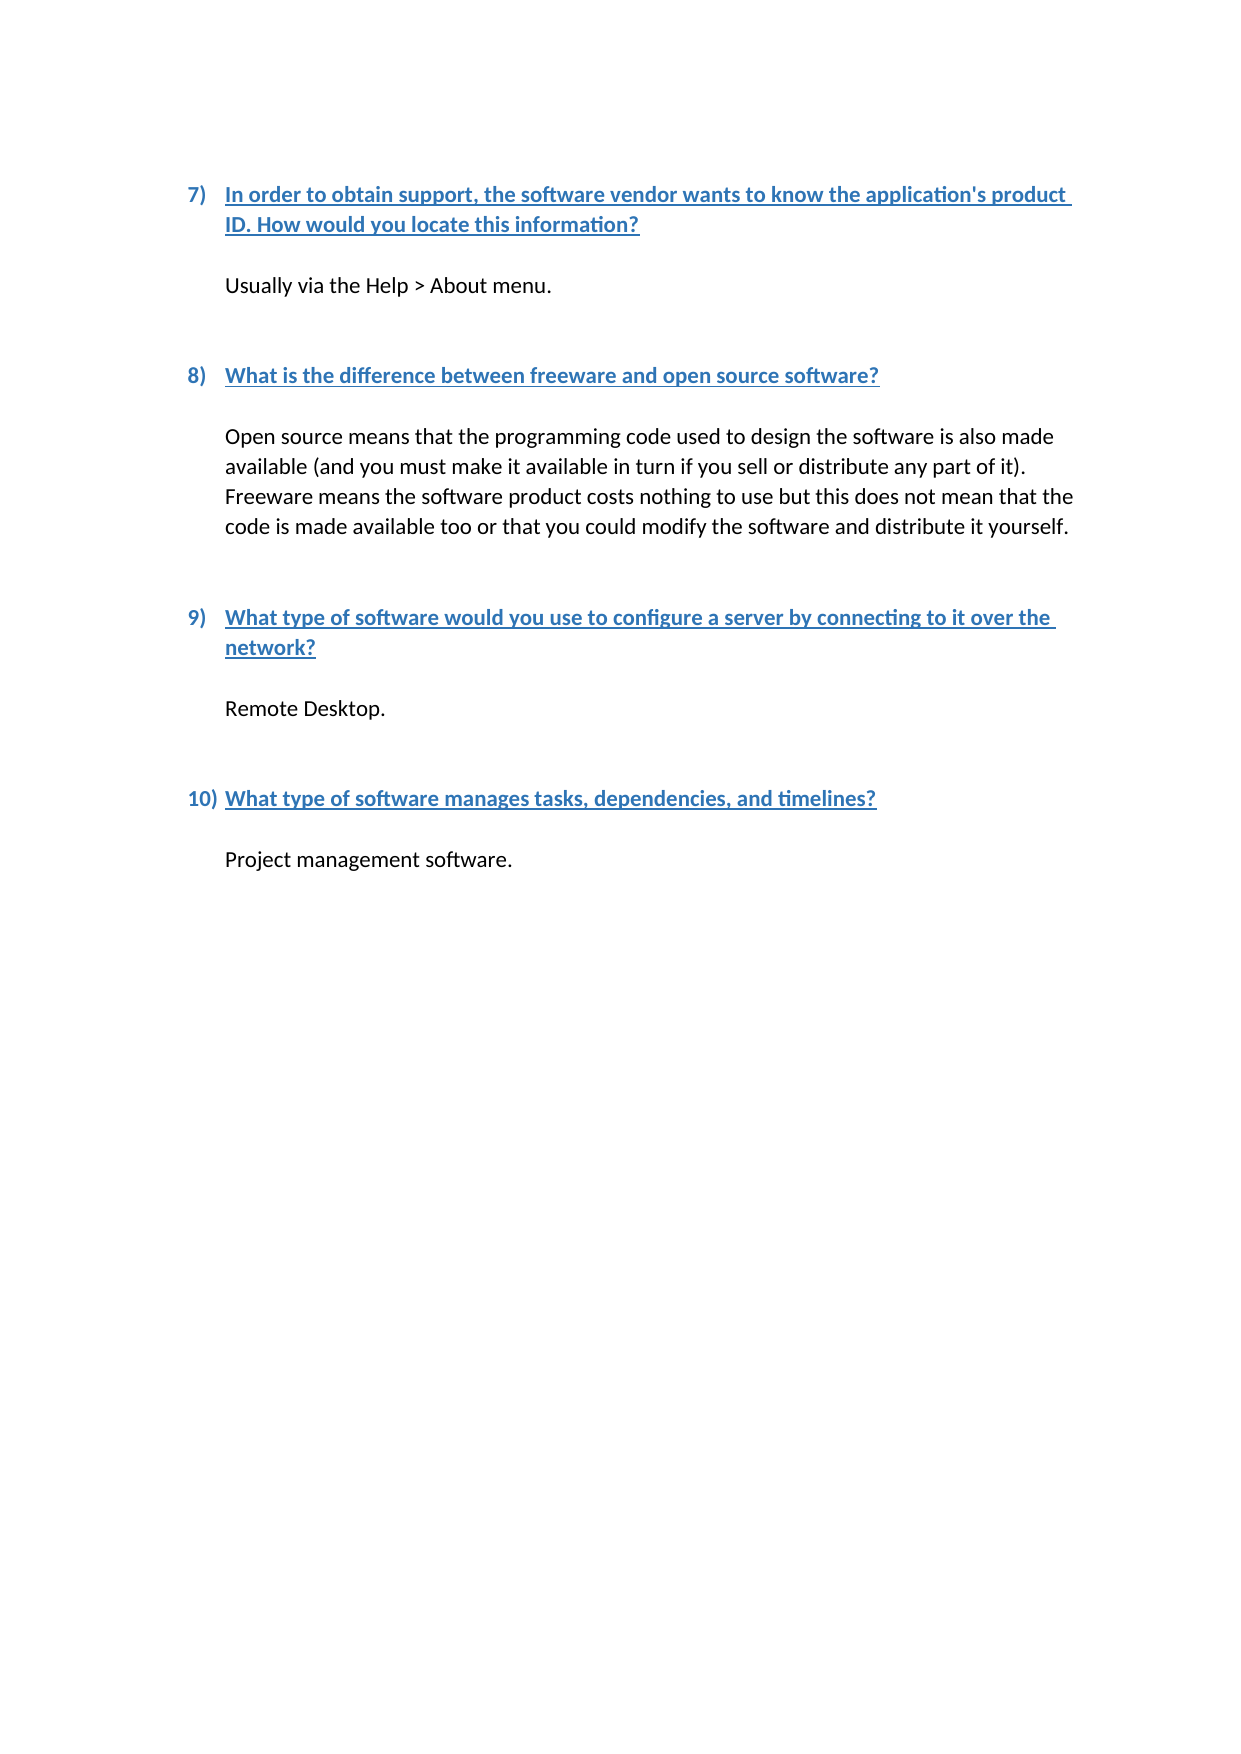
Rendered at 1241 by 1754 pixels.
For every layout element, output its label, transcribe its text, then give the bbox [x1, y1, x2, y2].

list available (and you must make it available in turn if you sell or distribute any part of it). [225, 452, 1090, 480]
list What is the difference between freeware and open source software? [187, 361, 1090, 389]
list Usually via the Help > About menu. [225, 271, 1090, 299]
list In order to obtain support, the software vendor wants to know the application's product ID. How would you locate this information? [187, 180, 1090, 238]
list Freeware means the software product costs nothing to use but this does not mean that the [225, 482, 1090, 510]
list code is made available too or that you could modify the software and distribute it yourself. [225, 512, 1090, 541]
list Open source means that the programming code used to design the software is also made [225, 422, 1090, 450]
list What type of software manages tasks, dependencies, and timelines? [187, 784, 1090, 812]
list What type of software would you use to configure a server by connecting to it over the network? [187, 603, 1090, 661]
list Project management software. [225, 845, 1090, 873]
list Remote Desktop. [225, 694, 1090, 722]
